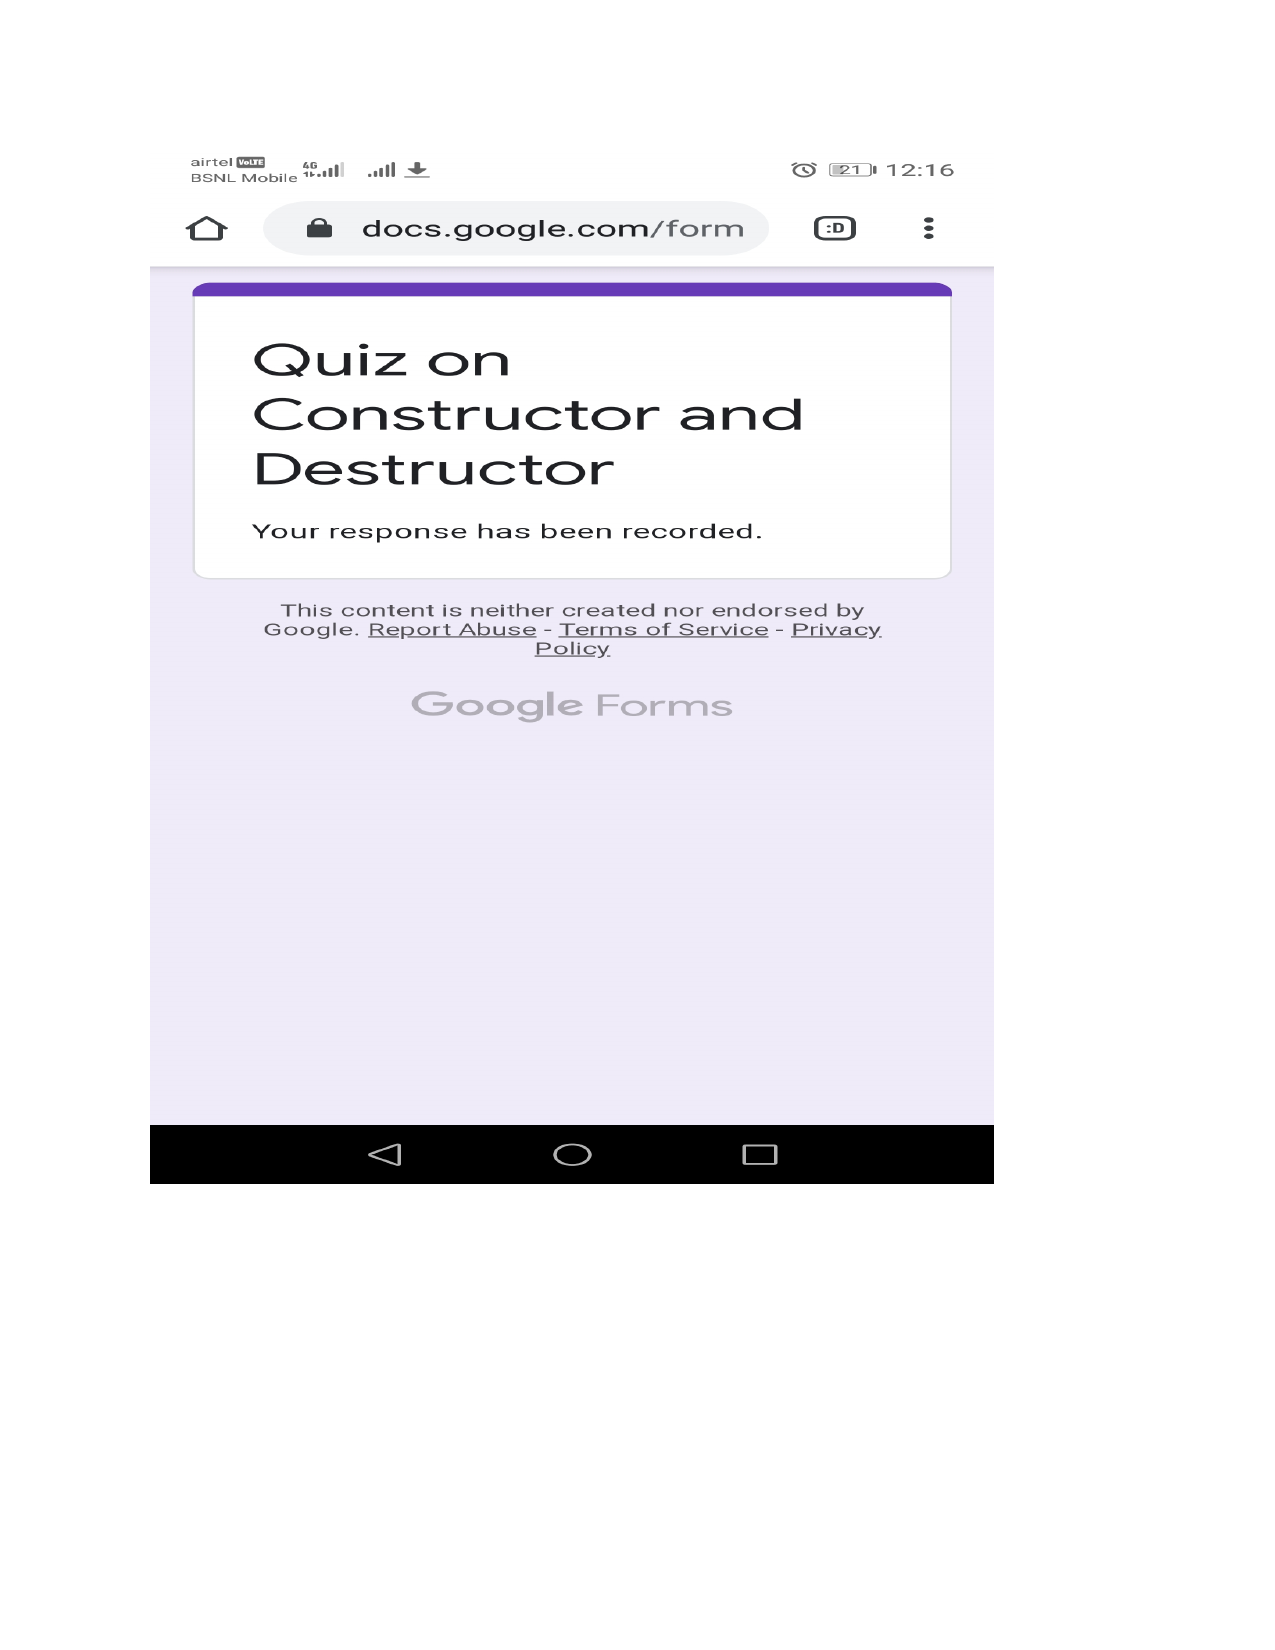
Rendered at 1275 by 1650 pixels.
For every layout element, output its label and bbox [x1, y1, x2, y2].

picture [150, 150, 994, 1184]
